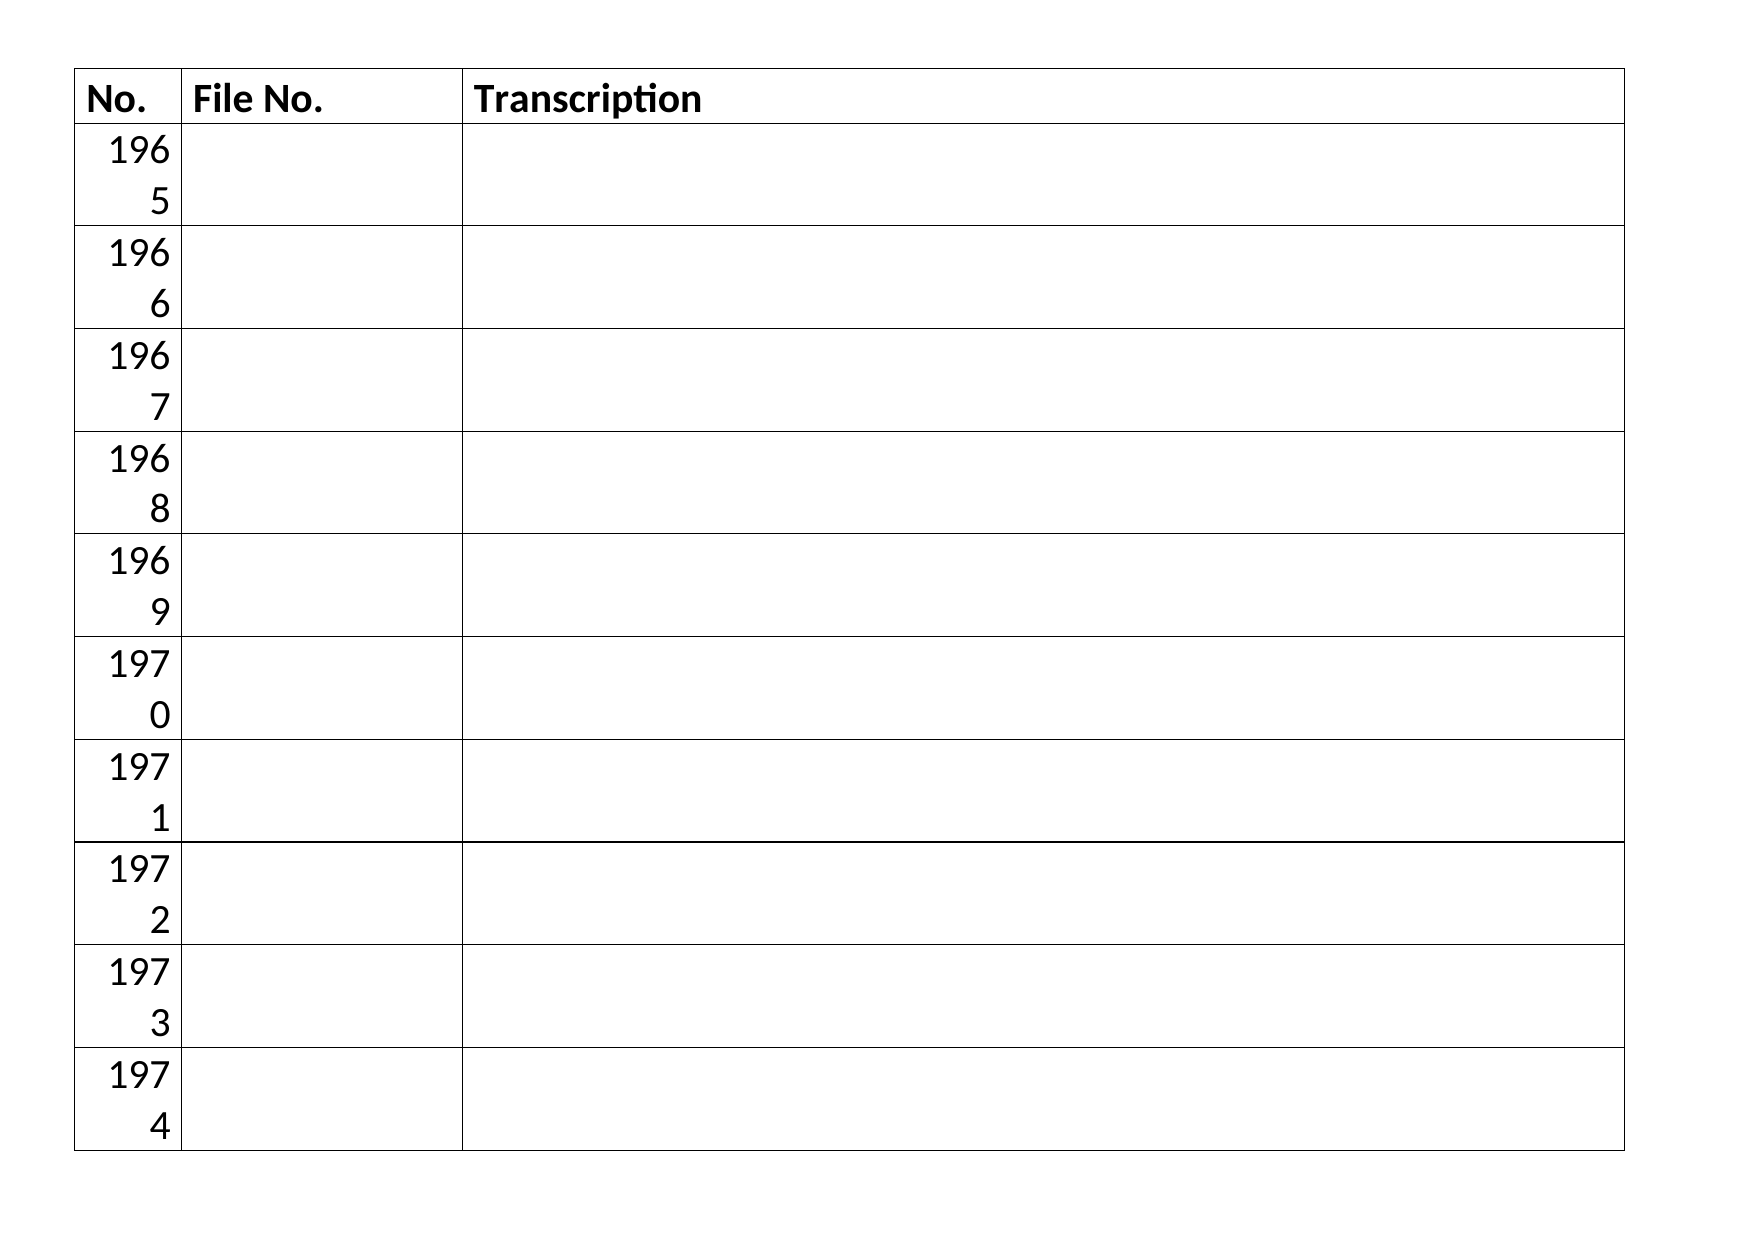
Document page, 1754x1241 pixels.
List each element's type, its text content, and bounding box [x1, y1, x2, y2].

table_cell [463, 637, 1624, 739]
table_header No. [75, 69, 181, 122]
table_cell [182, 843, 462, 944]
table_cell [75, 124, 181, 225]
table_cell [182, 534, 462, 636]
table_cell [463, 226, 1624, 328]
table_header File No. [182, 69, 462, 122]
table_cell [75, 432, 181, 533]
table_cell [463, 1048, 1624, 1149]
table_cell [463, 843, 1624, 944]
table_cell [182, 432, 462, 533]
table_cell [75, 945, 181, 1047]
table_header Transcription [463, 69, 1624, 122]
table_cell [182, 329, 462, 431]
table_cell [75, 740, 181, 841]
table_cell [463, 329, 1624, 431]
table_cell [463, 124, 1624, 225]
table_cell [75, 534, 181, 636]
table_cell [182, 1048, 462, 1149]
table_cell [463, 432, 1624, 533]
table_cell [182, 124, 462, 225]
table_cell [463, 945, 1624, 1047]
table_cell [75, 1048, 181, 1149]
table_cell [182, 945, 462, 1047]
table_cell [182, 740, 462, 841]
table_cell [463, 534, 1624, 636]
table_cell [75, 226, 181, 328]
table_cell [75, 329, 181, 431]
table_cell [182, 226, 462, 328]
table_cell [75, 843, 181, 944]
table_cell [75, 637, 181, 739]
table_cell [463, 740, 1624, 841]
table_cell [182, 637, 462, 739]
